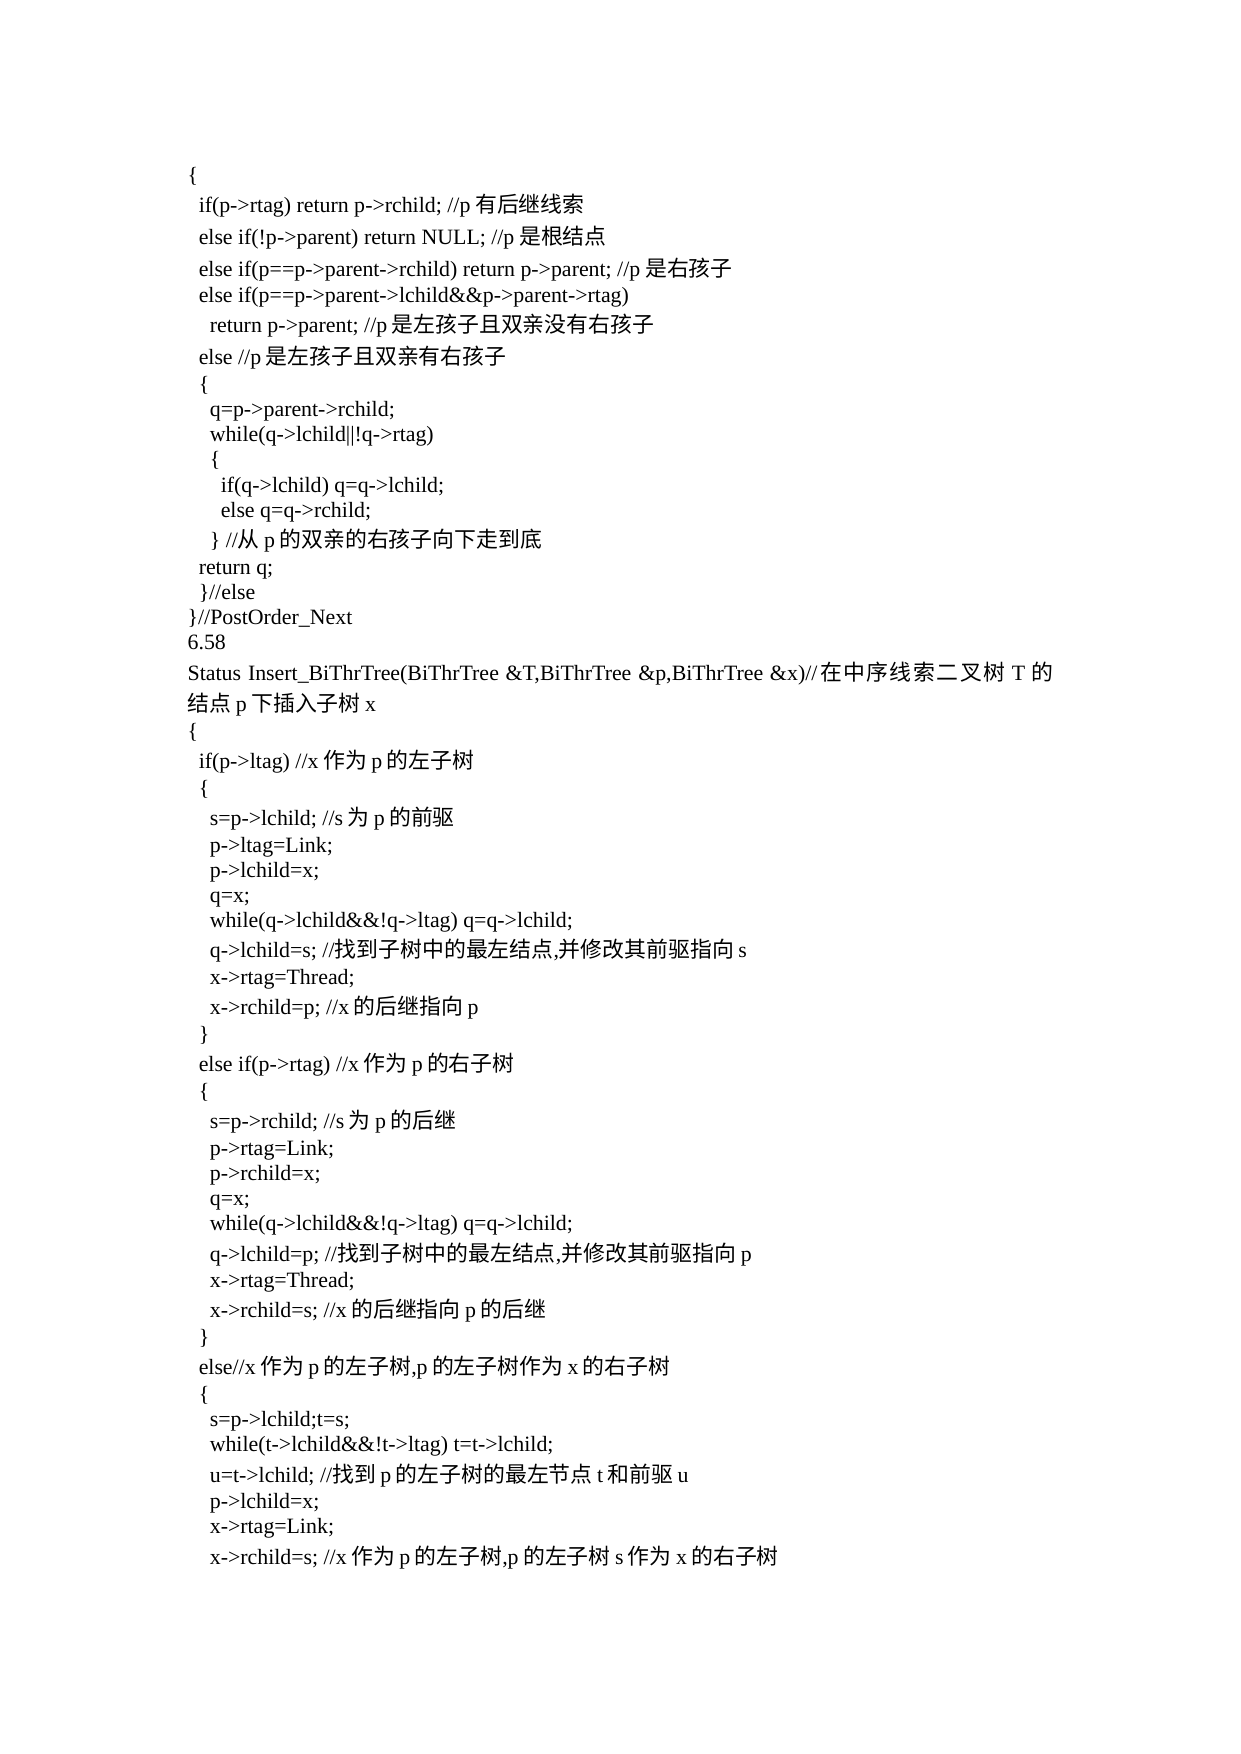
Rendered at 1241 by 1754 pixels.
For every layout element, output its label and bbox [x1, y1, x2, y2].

text [187, 162, 1053, 1570]
